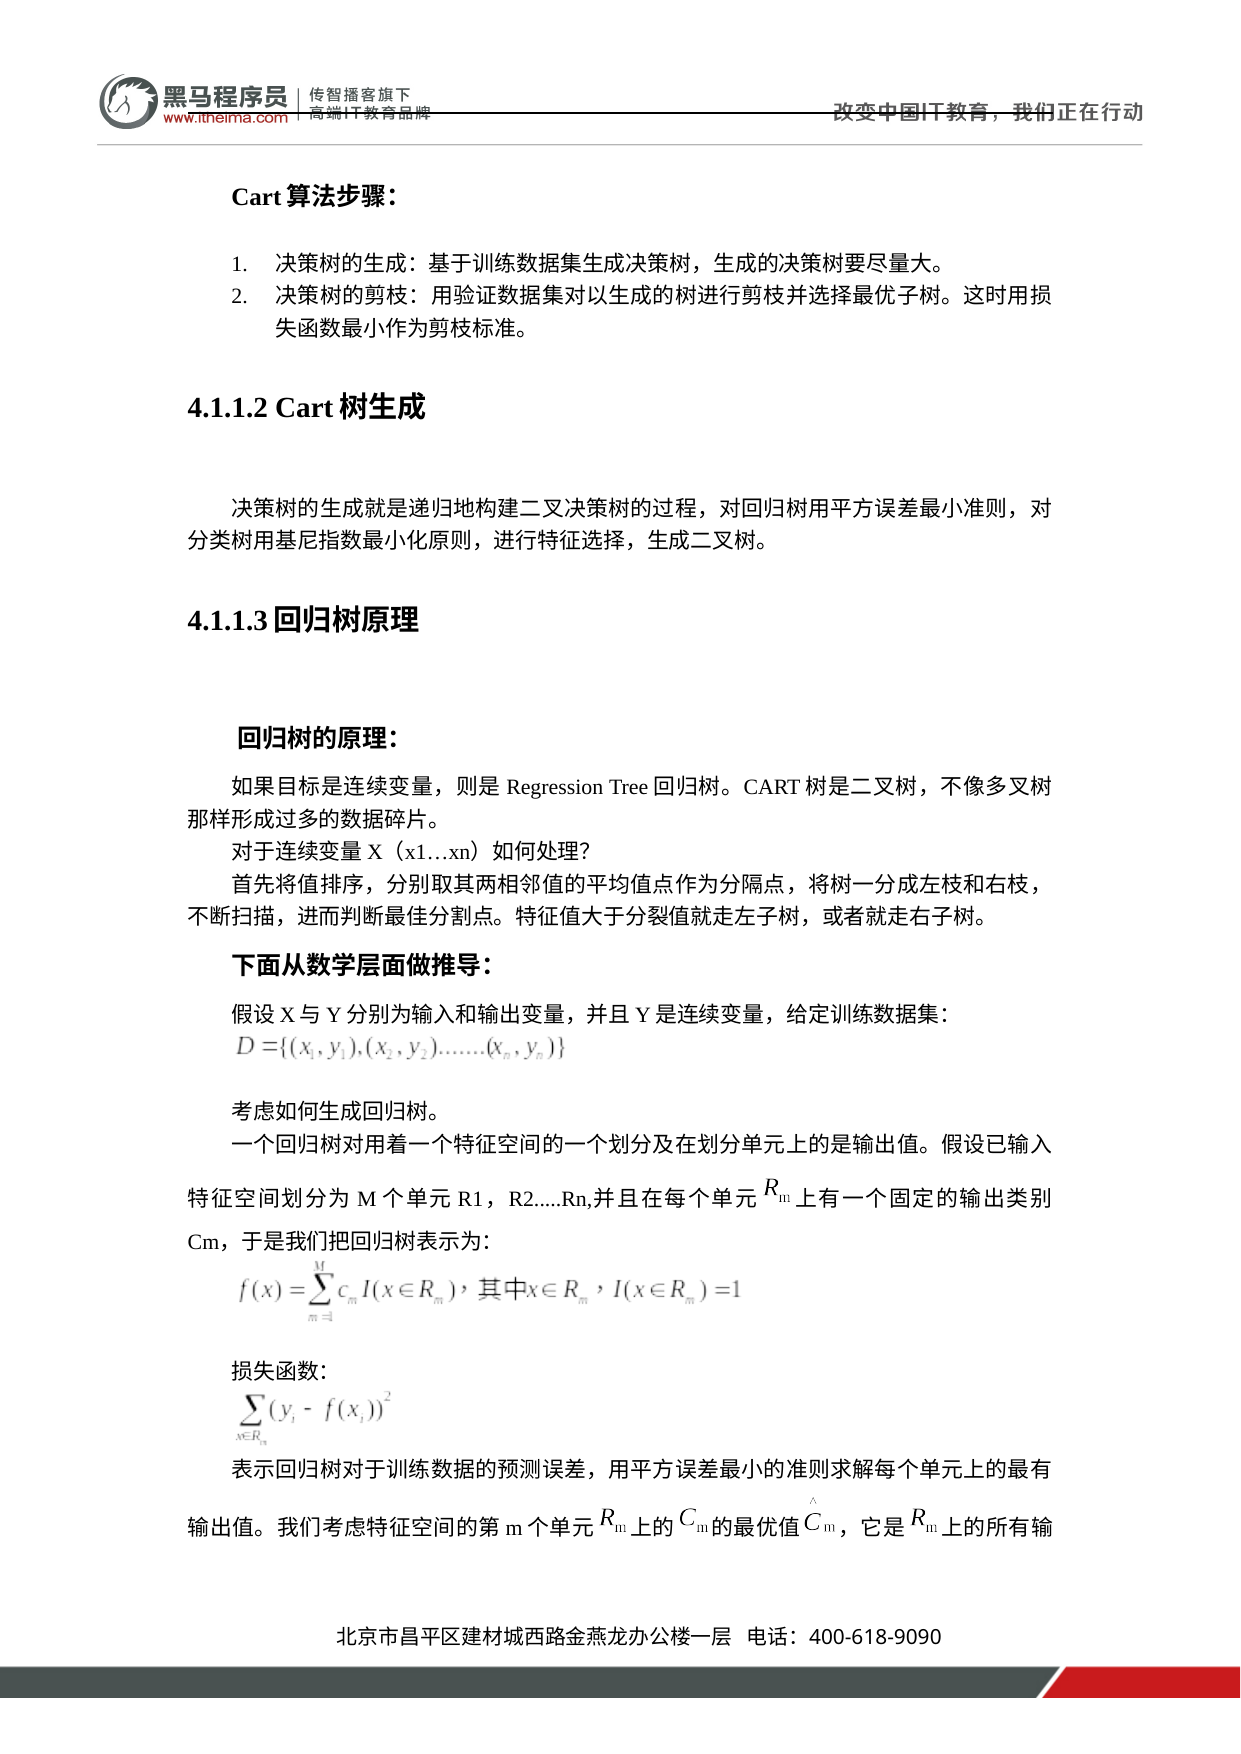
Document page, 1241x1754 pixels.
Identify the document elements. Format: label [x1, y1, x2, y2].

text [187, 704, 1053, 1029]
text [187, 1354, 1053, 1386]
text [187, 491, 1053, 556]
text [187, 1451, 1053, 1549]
picture [0, 3, 1241, 153]
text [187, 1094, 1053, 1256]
picture [0, 1607, 1241, 1698]
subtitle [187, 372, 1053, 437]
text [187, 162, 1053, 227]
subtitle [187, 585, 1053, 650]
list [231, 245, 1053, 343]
